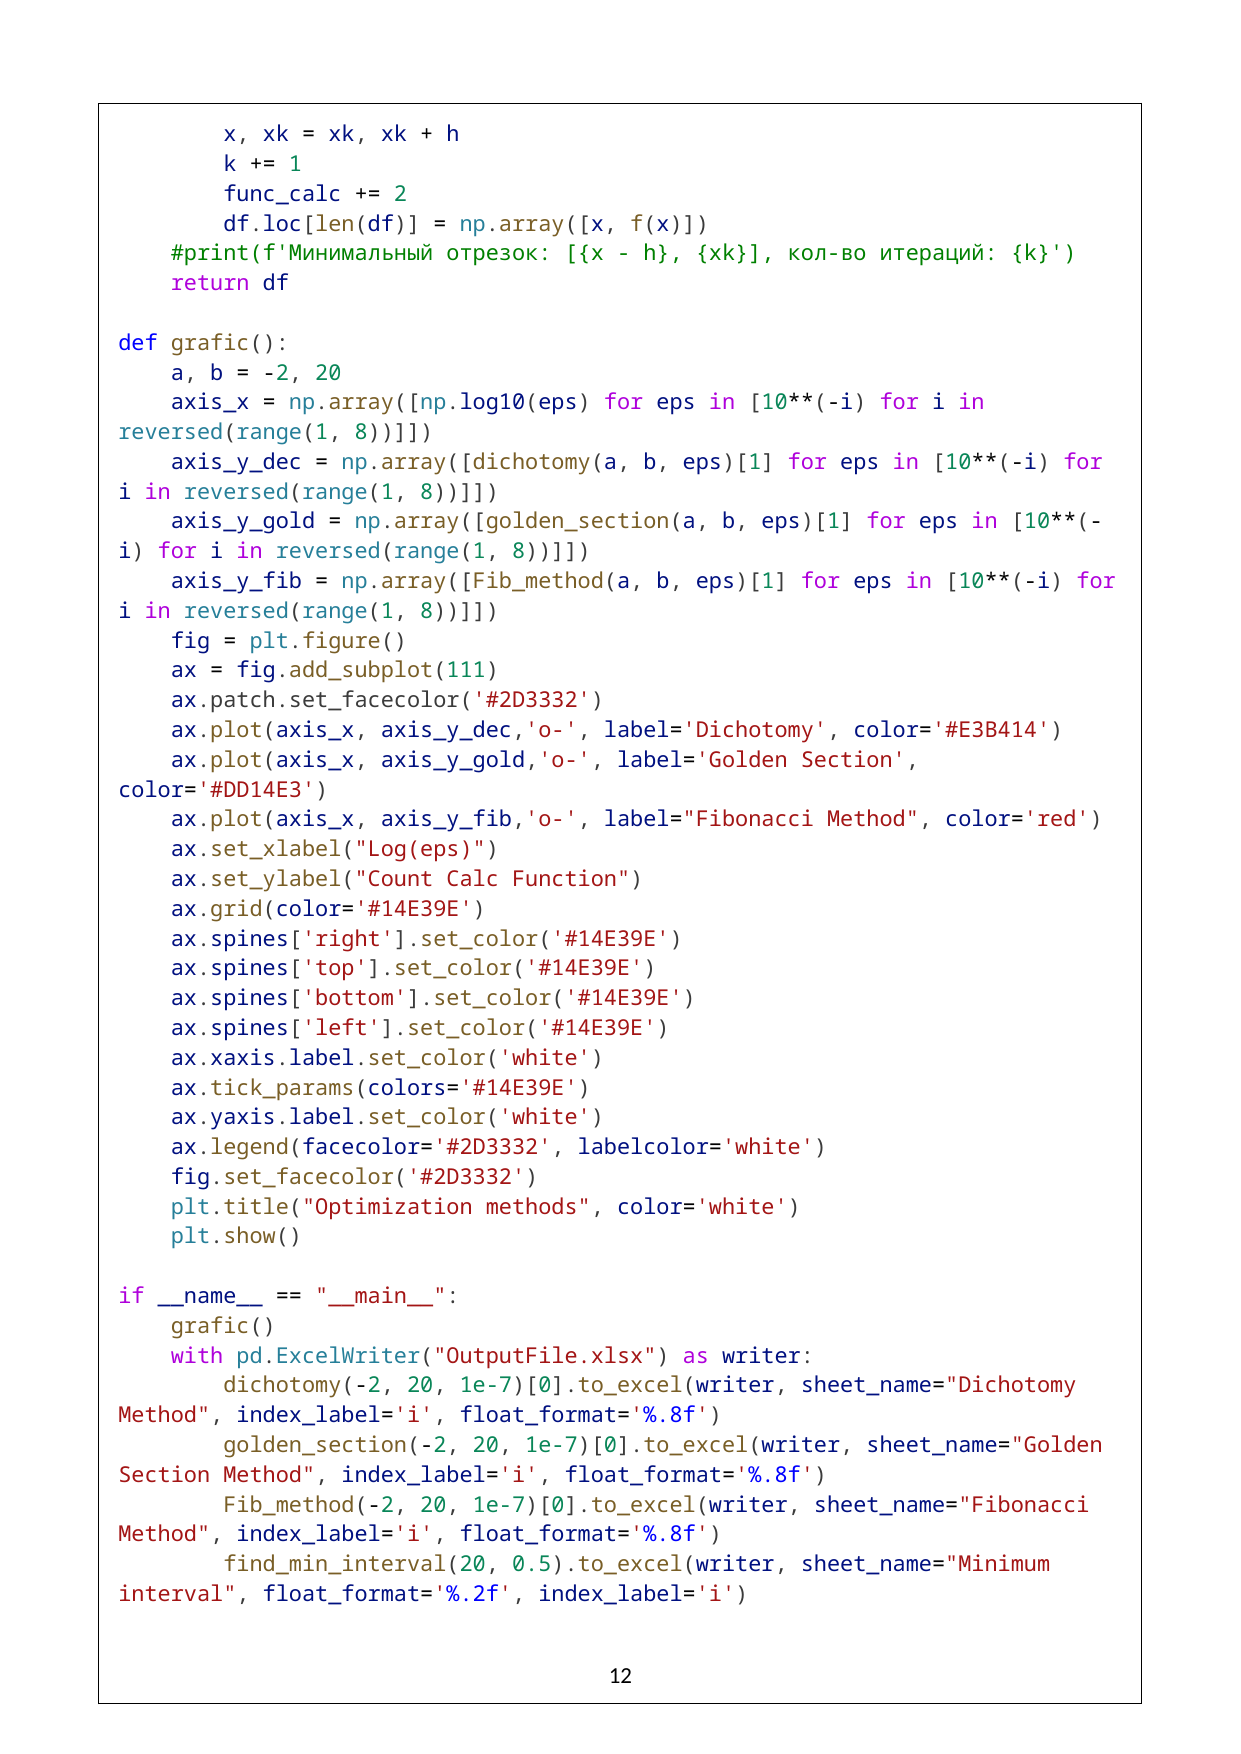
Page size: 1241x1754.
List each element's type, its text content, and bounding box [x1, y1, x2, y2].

text x, xk = xk, xk + h [118, 118, 1122, 148]
text a, b = -2, 20 [118, 356, 1122, 386]
text ax.spines['bottom'].set_color('#14E39E') [118, 982, 1122, 1012]
text if __name__ == "__main__": [118, 1280, 1122, 1310]
text #print(f'Минимальный отрезок: [{x - h}, {xk}], кол-во итераций: {k}') [118, 237, 1122, 267]
text plt.show() [118, 1220, 1122, 1250]
text ax.tick_params(colors='#14E39E') [118, 1071, 1122, 1101]
text axis_y_gold = np.array([golden_section(a, b, eps)[1] for eps in [10**(-i) for i in reversed(range(1, 8))]]) [118, 505, 1122, 565]
text ax.xaxis.label.set_color('white') [118, 1042, 1122, 1071]
text ax.plot(axis_x, axis_y_fib,'o-', label="Fibonacci Method", color='red') [118, 803, 1122, 833]
text func_calc += 2 [118, 178, 1122, 207]
text find_min_interval(20, 0.5).to_excel(writer, sheet_name="Minimum interval", float_format='%.2f', index_label='i') [118, 1548, 1122, 1608]
text grafic() [118, 1310, 1122, 1339]
text ax.set_xlabel("Log(eps)") [118, 833, 1122, 863]
text ax.set_ylabel("Count Calc Function") [118, 863, 1122, 893]
text ax.spines['top'].set_color('#14E39E') [118, 952, 1122, 982]
text ax = fig.add_subplot(111) [118, 654, 1122, 684]
text k += 1 [118, 148, 1122, 178]
text def grafic(): [118, 327, 1122, 356]
text return df [118, 267, 1122, 297]
text ax.legend(facecolor='#2D3332', labelcolor='white') [118, 1131, 1122, 1161]
text ax.patch.set_facecolor('#2D3332') [118, 684, 1122, 714]
text Fib_method(-2, 20, 1e-7)[0].to_excel(writer, sheet_name="Fibonacci Method", index_label='i', float_format='%.8f') [118, 1488, 1122, 1548]
text fig.set_facecolor('#2D3332') [118, 1161, 1122, 1191]
text ax.grid(color='#14E39E') [118, 893, 1122, 922]
text ax.plot(axis_x, axis_y_dec,'o-', label='Dichotomy', color='#E3B414') [118, 714, 1122, 744]
text plt.title("Optimization methods", color='white') [118, 1191, 1122, 1220]
text fig = plt.figure() [118, 624, 1122, 654]
text ax.spines['right'].set_color('#14E39E') [118, 922, 1122, 952]
text ax.yaxis.label.set_color('white') [118, 1101, 1122, 1131]
text with pd.ExcelWriter("OutputFile.xlsx") as writer: [118, 1339, 1122, 1369]
text ax.plot(axis_x, axis_y_gold,'o-', label='Golden Section', color='#DD14E3') [118, 744, 1122, 803]
text axis_y_dec = np.array([dichotomy(a, b, eps)[1] for eps in [10**(-i) for i in reversed(range(1, 8))]]) [118, 446, 1122, 505]
text axis_x = np.array([np.log10(eps) for eps in [10**(-i) for i in reversed(range(1, 8))]]) [118, 386, 1122, 446]
text df.loc[len(df)] = np.array([x, f(x)]) [118, 207, 1122, 237]
text axis_y_fib = np.array([Fib_method(a, b, eps)[1] for eps in [10**(-i) for i in reversed(range(1, 8))]]) [118, 565, 1122, 624]
text dichotomy(-2, 20, 1e-7)[0].to_excel(writer, sheet_name="Dichotomy Method", index_label='i', float_format='%.8f') [118, 1369, 1122, 1429]
text golden_section(-2, 20, 1e-7)[0].to_excel(writer, sheet_name="Golden Section Method", index_label='i', float_format='%.8f') [118, 1429, 1122, 1488]
text ax.spines['left'].set_color('#14E39E') [118, 1012, 1122, 1042]
